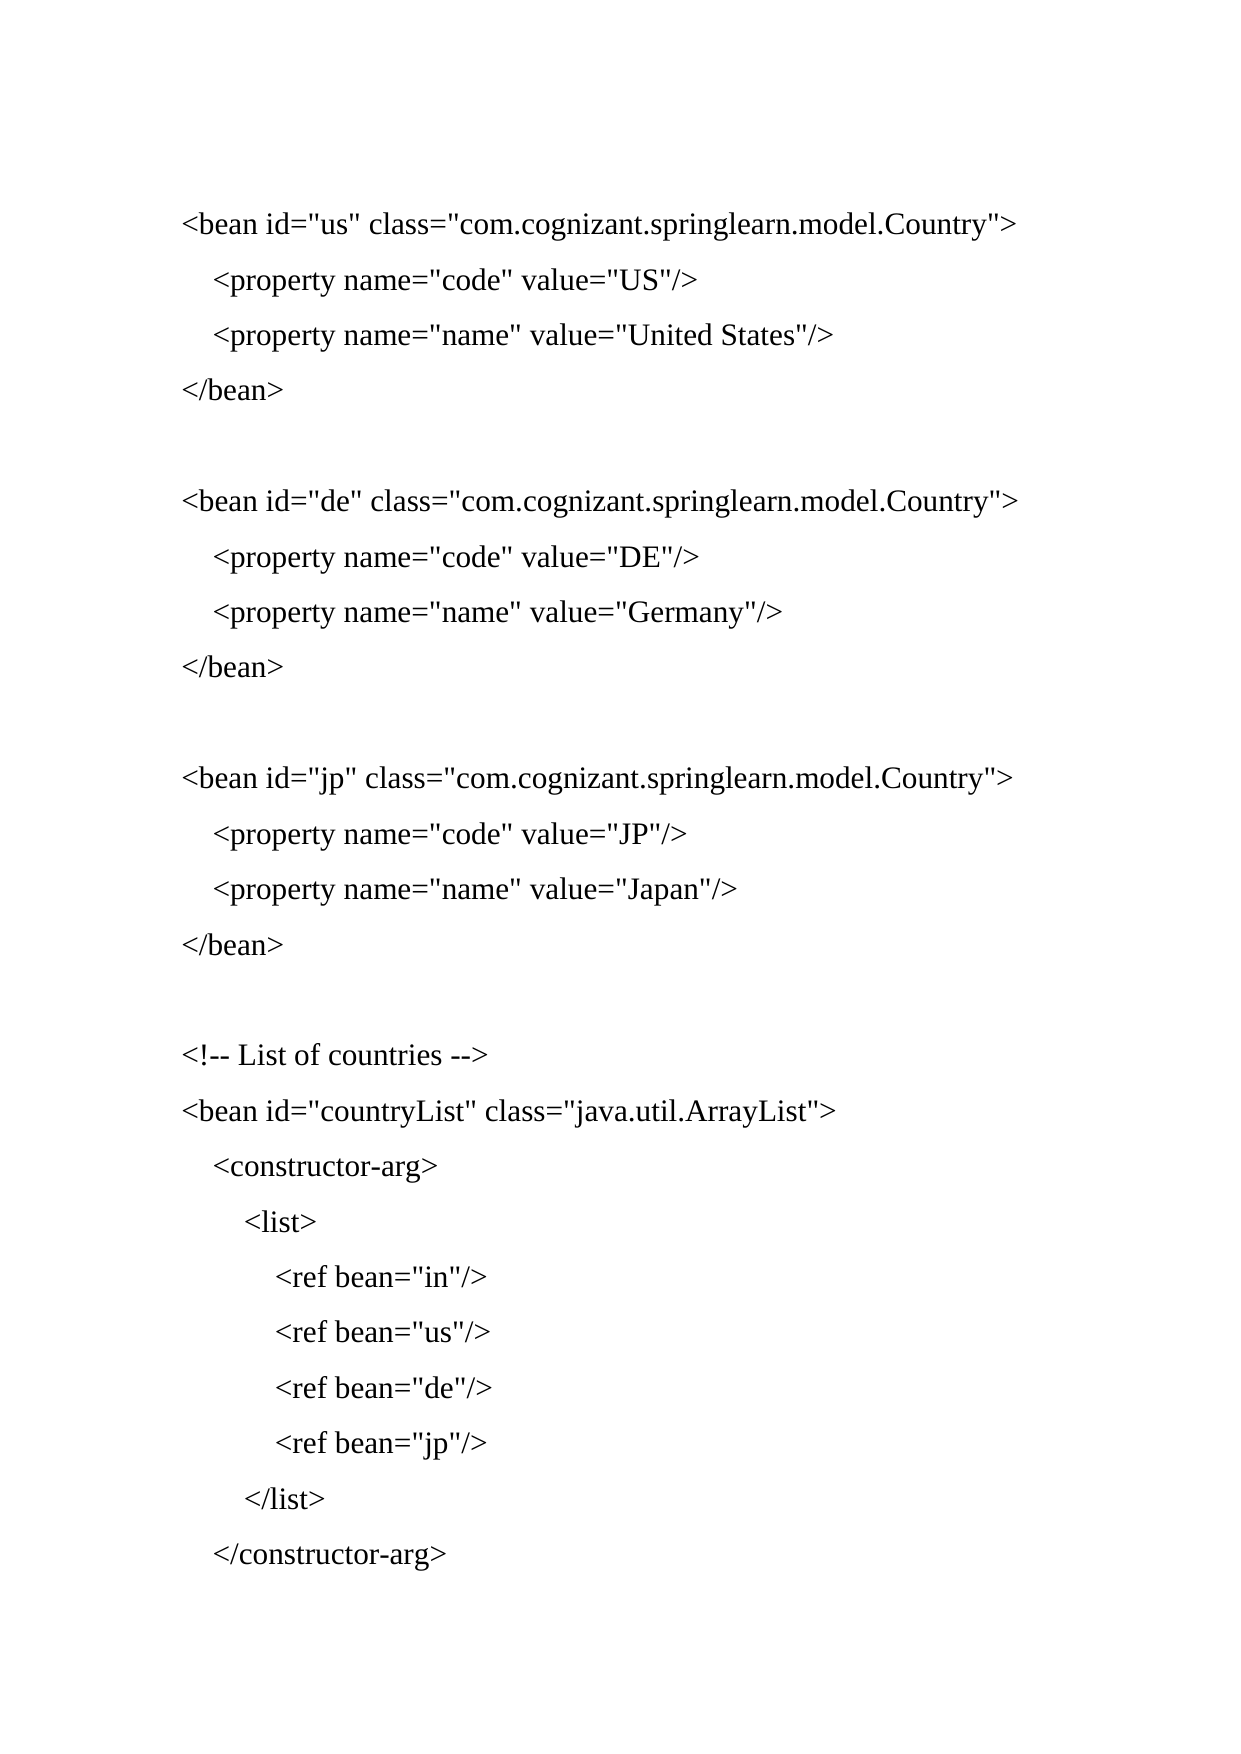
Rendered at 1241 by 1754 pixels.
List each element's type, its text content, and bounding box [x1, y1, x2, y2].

text <bean id="jp" class="com.cognizant.springlearn.model.Country"> [150, 759, 1090, 796]
text <property name="code" value="JP"/> [150, 815, 1090, 851]
text </bean> [150, 649, 1090, 685]
text <constructor-arg> [150, 1147, 1090, 1183]
text </constructor-arg> [150, 1535, 1090, 1571]
text <ref bean="in"/> [150, 1258, 1090, 1294]
text </bean> [150, 372, 1090, 408]
text <bean id="us" class="com.cognizant.springlearn.model.Country"> [150, 205, 1090, 241]
text <property name="name" value="United States"/> [150, 316, 1090, 352]
text <property name="name" value="Germany"/> [150, 593, 1090, 629]
text <bean id="de" class="com.cognizant.springlearn.model.Country"> [150, 482, 1090, 518]
text <ref bean="us"/> [150, 1314, 1090, 1350]
text <property name="code" value="US"/> [150, 261, 1090, 297]
text <!-- List of countries --> [150, 1037, 1090, 1073]
text <property name="name" value="Japan"/> [150, 870, 1090, 906]
text <bean id="countryList" class="java.util.ArrayList"> [150, 1092, 1090, 1128]
text </bean> [150, 926, 1090, 962]
text <property name="code" value="DE"/> [150, 538, 1090, 574]
text <list> [150, 1203, 1090, 1239]
text <ref bean="jp"/> [150, 1424, 1090, 1461]
text <ref bean="de"/> [150, 1369, 1090, 1405]
text </list> [150, 1480, 1090, 1516]
